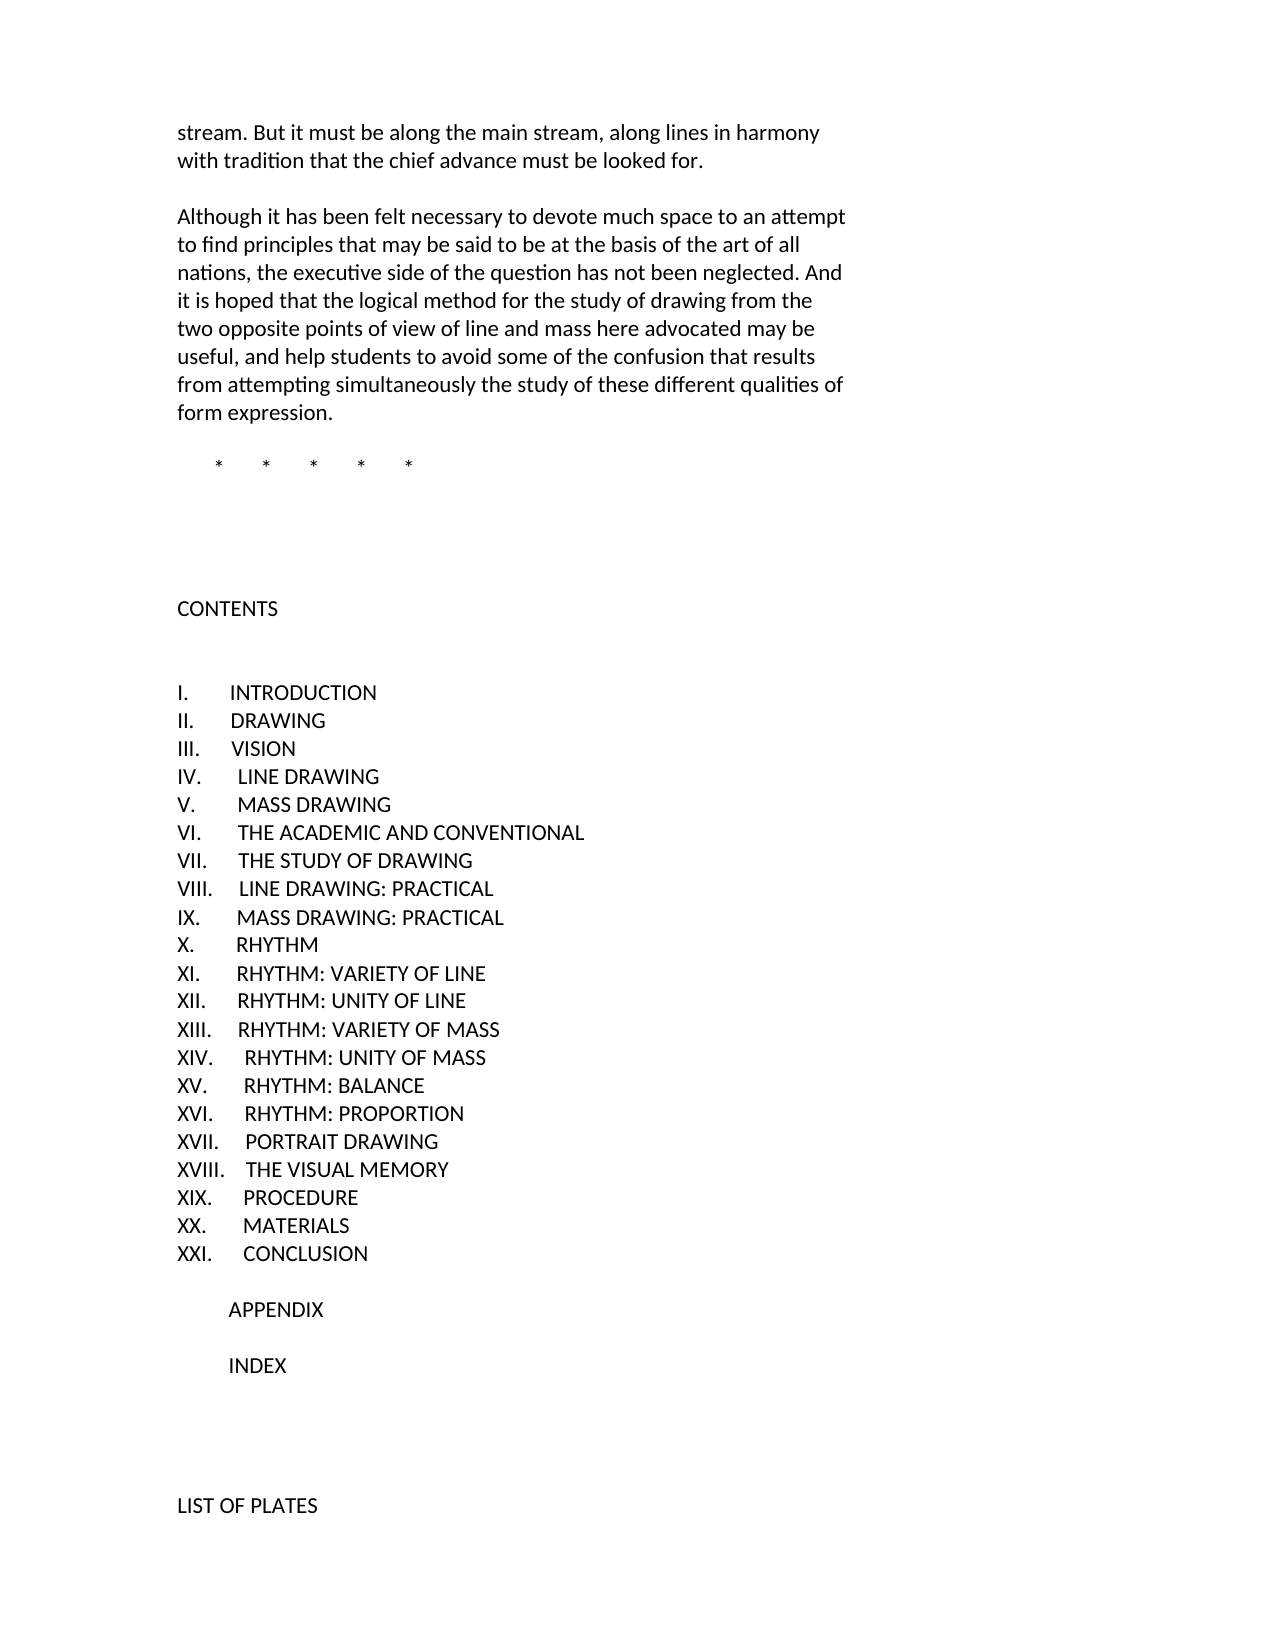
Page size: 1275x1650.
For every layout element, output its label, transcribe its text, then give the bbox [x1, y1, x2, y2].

text useful, and help students to avoid some of the confusion that results [177, 342, 1186, 370]
text V. MASS DRAWING [177, 791, 1186, 818]
text APPENDIX [177, 1295, 1186, 1323]
text CONTENTS [177, 594, 1186, 622]
text INDEX [177, 1351, 1186, 1379]
text II. DRAWING [177, 706, 1186, 734]
text XII. RHYTHM: UNITY OF LINE [177, 987, 1186, 1015]
text it is hoped that the logical method for the study of drawing from the [177, 286, 1186, 314]
text XV. RHYTHM: BALANCE [177, 1071, 1186, 1099]
text stream. But it must be along the main stream, along lines in harmony [177, 118, 1186, 146]
text two opposite points of view of line and mass here advocated may be [177, 314, 1186, 342]
text III. VISION [177, 734, 1186, 762]
text XI. RHYTHM: VARIETY OF LINE [177, 959, 1186, 987]
text VIII. LINE DRAWING: PRACTICAL [177, 874, 1186, 903]
text XIX. PROCEDURE [177, 1183, 1186, 1211]
text with tradition that the chief advance must be looked for. [177, 146, 1186, 174]
text LIST OF PLATES [177, 1491, 1186, 1519]
text XIII. RHYTHM: VARIETY OF MASS [177, 1015, 1186, 1043]
text nations, the executive side of the question has not been neglected. And [177, 258, 1186, 286]
text IX. MASS DRAWING: PRACTICAL [177, 903, 1186, 931]
text X. RHYTHM [177, 931, 1186, 959]
text XXI. CONCLUSION [177, 1239, 1186, 1267]
text * * * * * [177, 454, 1186, 482]
text from attempting simultaneously the study of these different qualities of [177, 370, 1186, 398]
text IV. LINE DRAWING [177, 762, 1186, 791]
text XVII. PORTRAIT DRAWING [177, 1127, 1186, 1155]
text Although it has been felt necessary to devote much space to an attempt [177, 202, 1186, 230]
text XX. MATERIALS [177, 1211, 1186, 1239]
text VI. THE ACADEMIC AND CONVENTIONAL [177, 818, 1186, 847]
text XVIII. THE VISUAL MEMORY [177, 1155, 1186, 1183]
text XIV. RHYTHM: UNITY OF MASS [177, 1043, 1186, 1071]
text XVI. RHYTHM: PROPORTION [177, 1099, 1186, 1127]
text to find principles that may be said to be at the basis of the art of all [177, 230, 1186, 258]
text I. INTRODUCTION [177, 678, 1186, 706]
text form expression. [177, 398, 1186, 426]
text VII. THE STUDY OF DRAWING [177, 847, 1186, 874]
